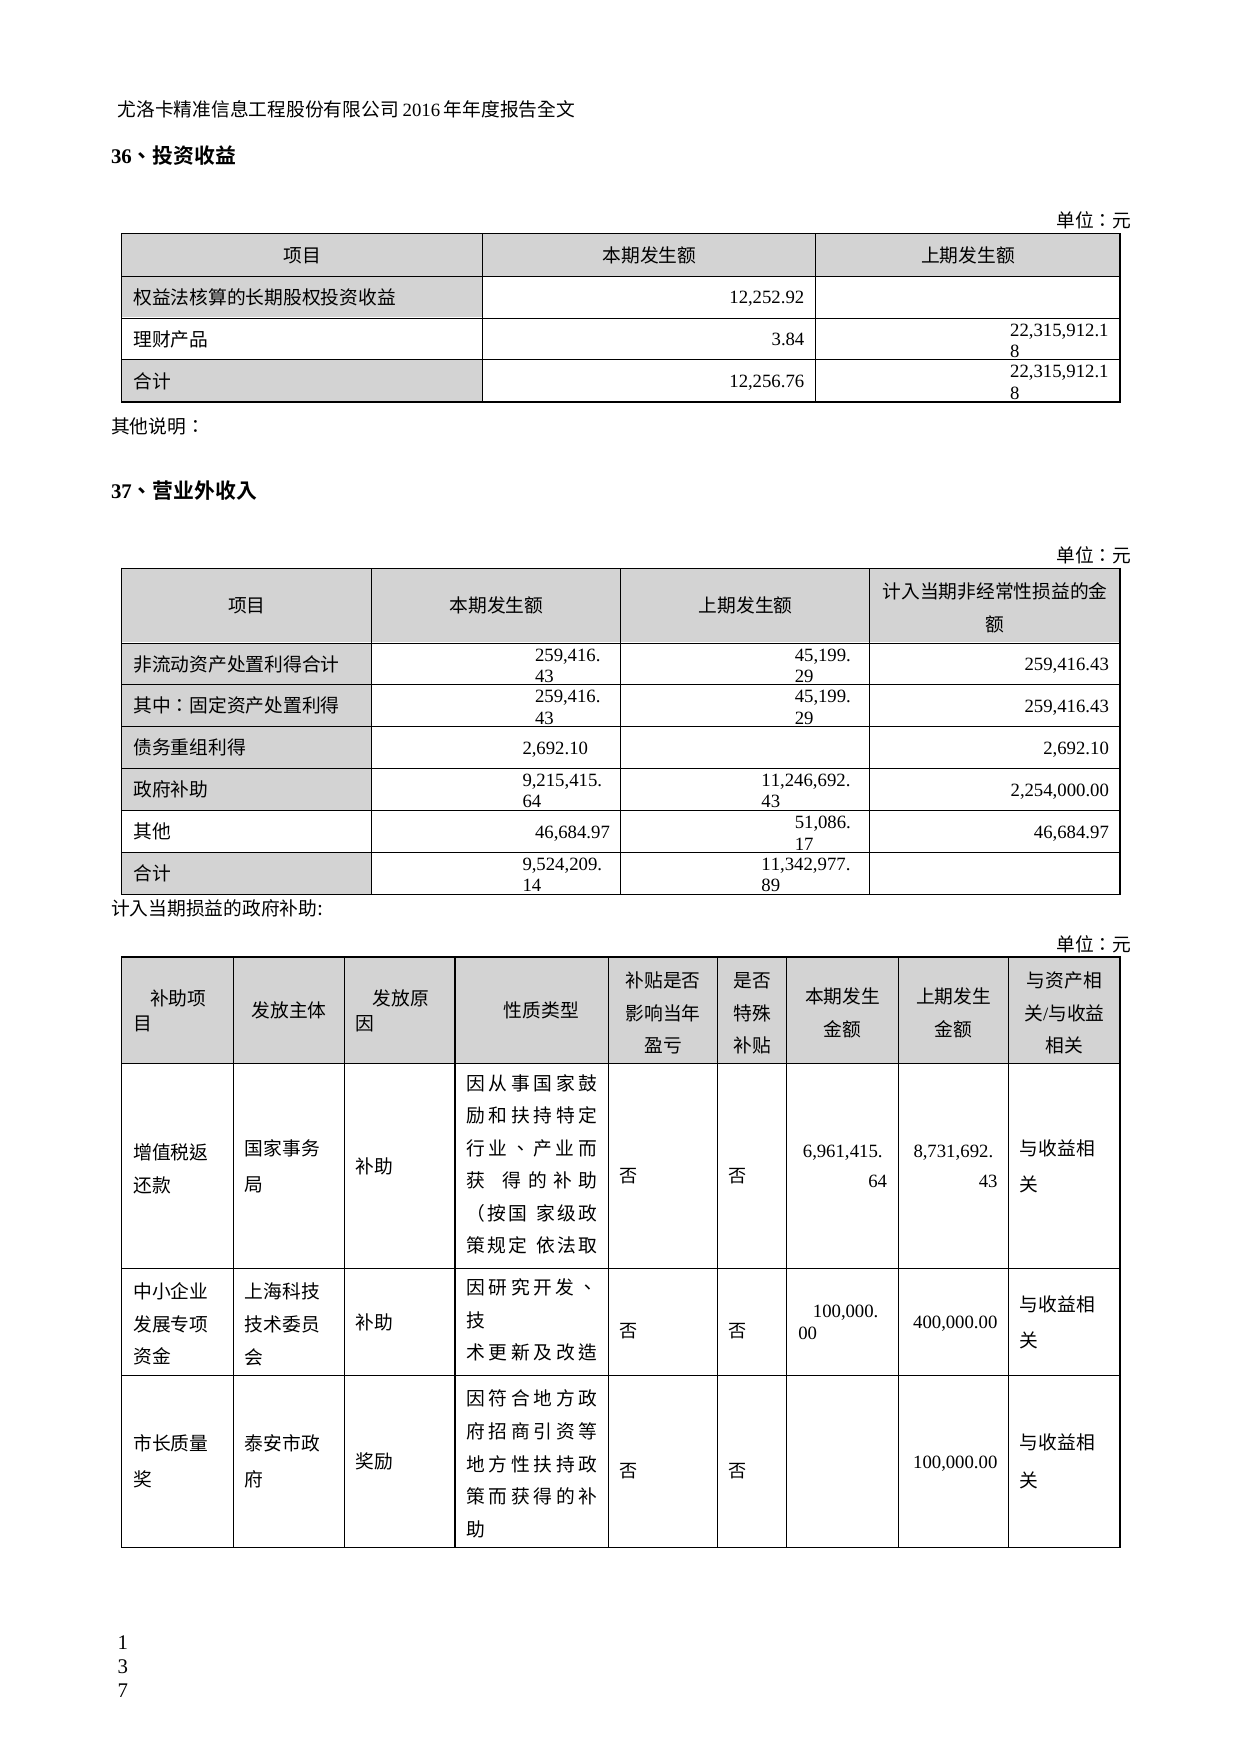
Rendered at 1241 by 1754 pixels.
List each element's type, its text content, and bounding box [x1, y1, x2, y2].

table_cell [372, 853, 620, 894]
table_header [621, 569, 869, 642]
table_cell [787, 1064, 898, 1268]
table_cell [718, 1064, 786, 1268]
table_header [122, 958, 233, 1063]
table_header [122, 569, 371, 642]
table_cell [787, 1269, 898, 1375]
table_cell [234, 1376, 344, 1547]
text 计入当期损益的政府补助: [111, 895, 1131, 920]
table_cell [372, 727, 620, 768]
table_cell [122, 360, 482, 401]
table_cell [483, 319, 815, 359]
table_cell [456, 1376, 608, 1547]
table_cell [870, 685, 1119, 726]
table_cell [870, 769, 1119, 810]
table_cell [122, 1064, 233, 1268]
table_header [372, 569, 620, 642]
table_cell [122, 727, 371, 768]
text 单位：元 [111, 931, 1131, 956]
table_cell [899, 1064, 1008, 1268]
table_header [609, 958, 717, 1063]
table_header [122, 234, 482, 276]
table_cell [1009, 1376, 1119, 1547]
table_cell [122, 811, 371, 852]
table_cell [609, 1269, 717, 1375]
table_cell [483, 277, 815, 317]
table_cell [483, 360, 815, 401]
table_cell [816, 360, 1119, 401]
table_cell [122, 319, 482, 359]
text 单位：元 [111, 542, 1131, 567]
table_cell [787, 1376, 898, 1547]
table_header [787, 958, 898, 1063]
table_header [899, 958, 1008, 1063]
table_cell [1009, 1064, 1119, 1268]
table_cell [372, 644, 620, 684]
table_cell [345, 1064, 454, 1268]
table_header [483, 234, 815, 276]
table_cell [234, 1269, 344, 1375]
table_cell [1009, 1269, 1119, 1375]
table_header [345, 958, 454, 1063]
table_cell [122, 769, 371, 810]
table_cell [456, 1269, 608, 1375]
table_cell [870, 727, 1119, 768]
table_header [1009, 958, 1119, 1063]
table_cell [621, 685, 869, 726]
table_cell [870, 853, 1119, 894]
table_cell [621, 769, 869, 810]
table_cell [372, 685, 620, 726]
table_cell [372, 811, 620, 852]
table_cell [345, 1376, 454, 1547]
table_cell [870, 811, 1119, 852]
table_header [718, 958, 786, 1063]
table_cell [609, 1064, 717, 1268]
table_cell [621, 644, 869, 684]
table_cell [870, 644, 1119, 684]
text 单位：元 [111, 207, 1131, 233]
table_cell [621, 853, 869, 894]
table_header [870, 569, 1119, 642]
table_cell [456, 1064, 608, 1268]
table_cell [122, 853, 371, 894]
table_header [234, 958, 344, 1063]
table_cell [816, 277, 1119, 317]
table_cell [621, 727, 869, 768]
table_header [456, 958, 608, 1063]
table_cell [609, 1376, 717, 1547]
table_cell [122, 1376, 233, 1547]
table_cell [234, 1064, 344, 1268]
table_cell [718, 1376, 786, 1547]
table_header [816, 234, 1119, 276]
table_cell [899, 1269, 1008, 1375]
text 37、营业外收入 [111, 476, 1131, 504]
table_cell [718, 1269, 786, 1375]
text 36、投资收益 [111, 142, 1131, 170]
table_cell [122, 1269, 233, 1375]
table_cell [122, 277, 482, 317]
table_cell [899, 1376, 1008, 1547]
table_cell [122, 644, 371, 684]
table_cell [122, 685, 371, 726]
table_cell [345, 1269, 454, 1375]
text 其他说明： [111, 413, 1131, 438]
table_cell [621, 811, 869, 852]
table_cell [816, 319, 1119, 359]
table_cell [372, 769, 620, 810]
